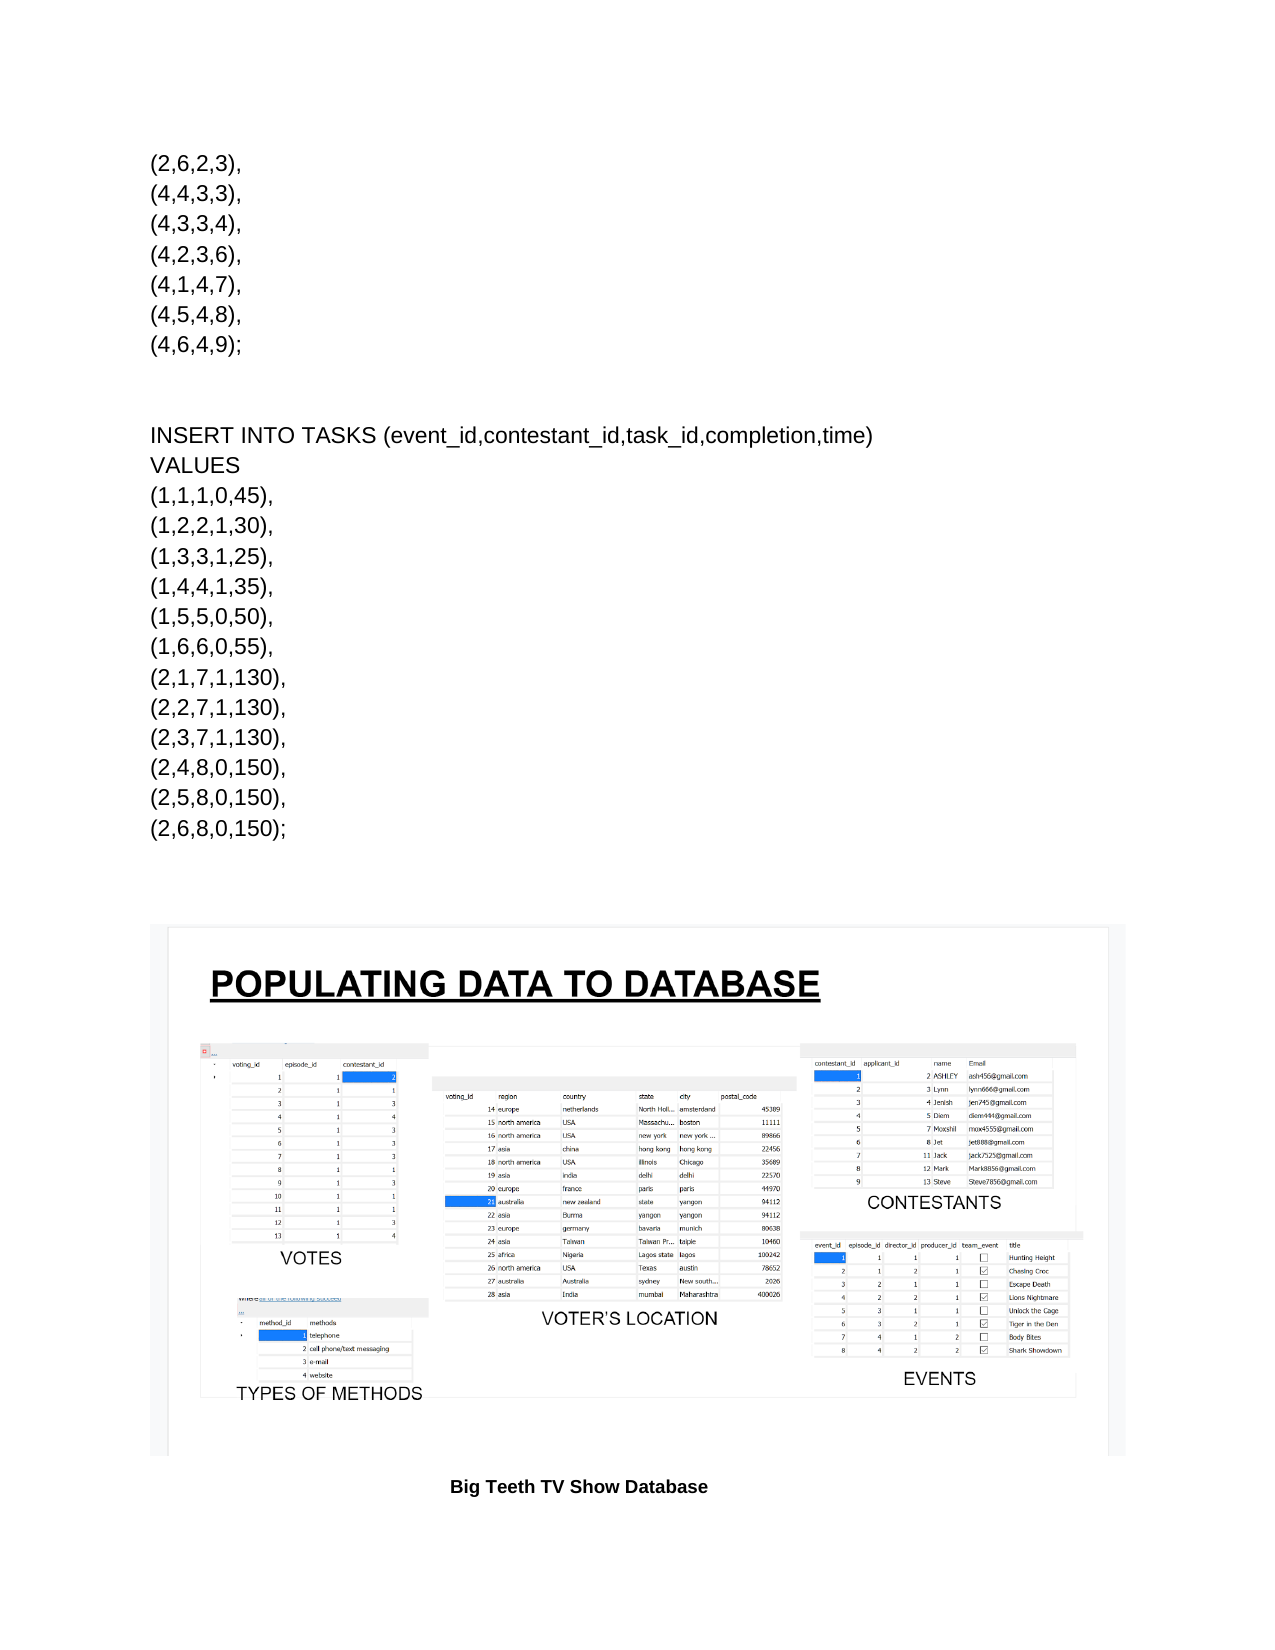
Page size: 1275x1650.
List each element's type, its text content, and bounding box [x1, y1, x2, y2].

text (1,3,3,1,25), [150, 543, 1125, 569]
text (1,5,5,0,50), [150, 603, 1125, 629]
text (2,1,7,1,130), [150, 663, 1125, 690]
text (1,4,4,1,35), [150, 573, 1125, 599]
text (4,5,4,8), [150, 301, 1125, 327]
text (4,2,3,6), [150, 241, 1125, 267]
text VALUES [150, 452, 1125, 478]
text (2,6,8,0,150); [150, 814, 1125, 841]
text (2,6,2,3), [150, 150, 1125, 176]
picture [150, 924, 1126, 1456]
text (1,6,6,0,55), [150, 633, 1125, 660]
text (4,4,3,3), [150, 180, 1125, 207]
text INSERT INTO TASKS (event_id,contestant_id,task_id,completion,time) [150, 422, 1125, 448]
text (4,6,4,9); [150, 331, 1125, 358]
text (2,3,7,1,130), [150, 724, 1125, 750]
text (2,4,8,0,150), [150, 754, 1125, 781]
text (4,3,3,4), [150, 210, 1125, 237]
text (4,1,4,7), [150, 271, 1125, 297]
text Big Teeth TV Show Database [150, 1476, 1125, 1498]
text (1,2,2,1,30), [150, 512, 1125, 539]
text (2,5,8,0,150), [150, 784, 1125, 811]
text (2,2,7,1,130), [150, 694, 1125, 720]
text (1,1,1,0,45), [150, 482, 1125, 509]
